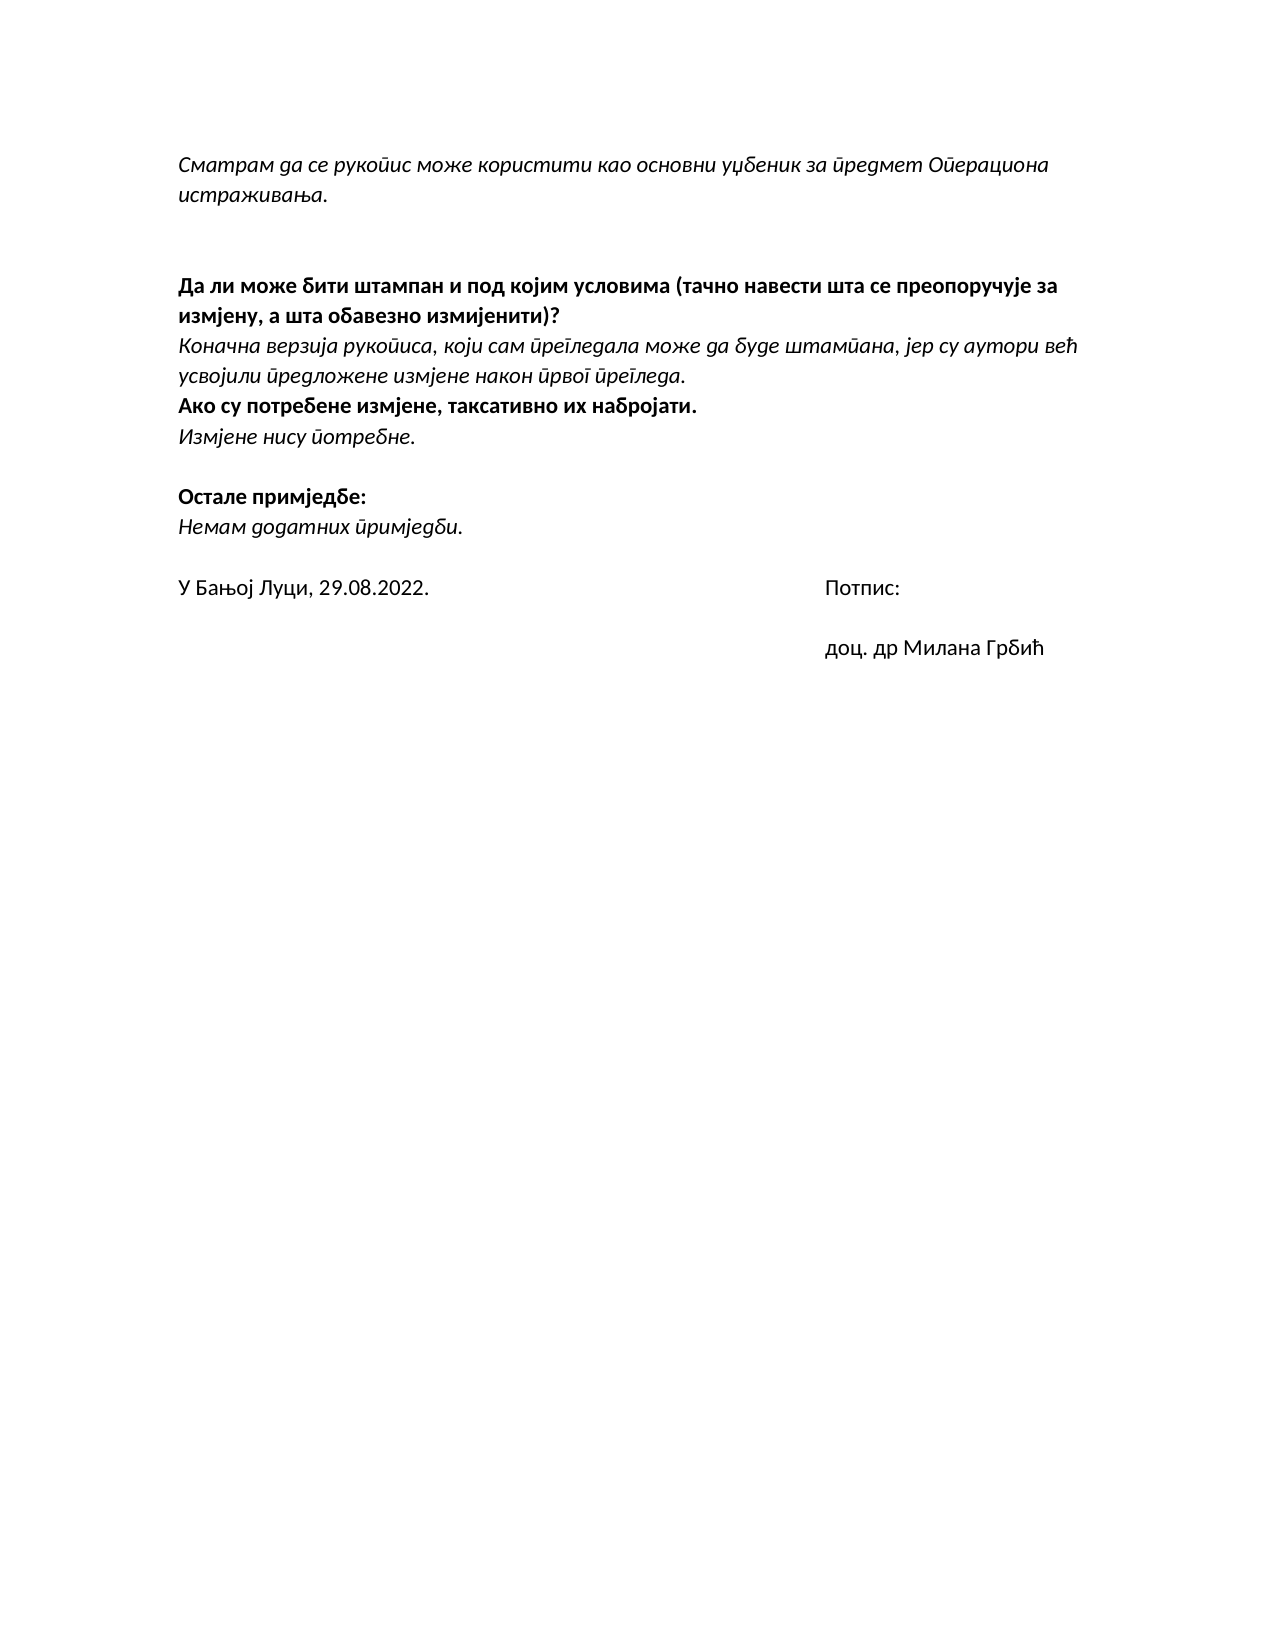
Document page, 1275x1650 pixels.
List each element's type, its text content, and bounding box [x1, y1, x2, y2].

list Ако су потребене измјене, таксативно их набројати. [178, 392, 1125, 420]
list Коначна верзија рукописа, који сам прегледала може да буде штампана, јер су аутори већ усвојили предложене измјене након првог прегледа. [178, 331, 1125, 389]
list Остале примједбе: [178, 482, 1125, 510]
list Измјене нису потребне. [178, 422, 1125, 450]
list Немам додатних примједби. [178, 512, 1125, 541]
list доц. др Милана Грбић [178, 633, 1125, 661]
list Сматрам да се рукопис може користити као основни уџбеник за предмет Операциона истраживања. [178, 150, 1125, 208]
list У Бањој Луци, 29.08.2022. Потпис: [178, 573, 1125, 601]
list Да ли може бити штампан и под којим условима (тачно навести шта се преопоручује за измјену, а шта обавезно измијенити)? [178, 271, 1125, 329]
